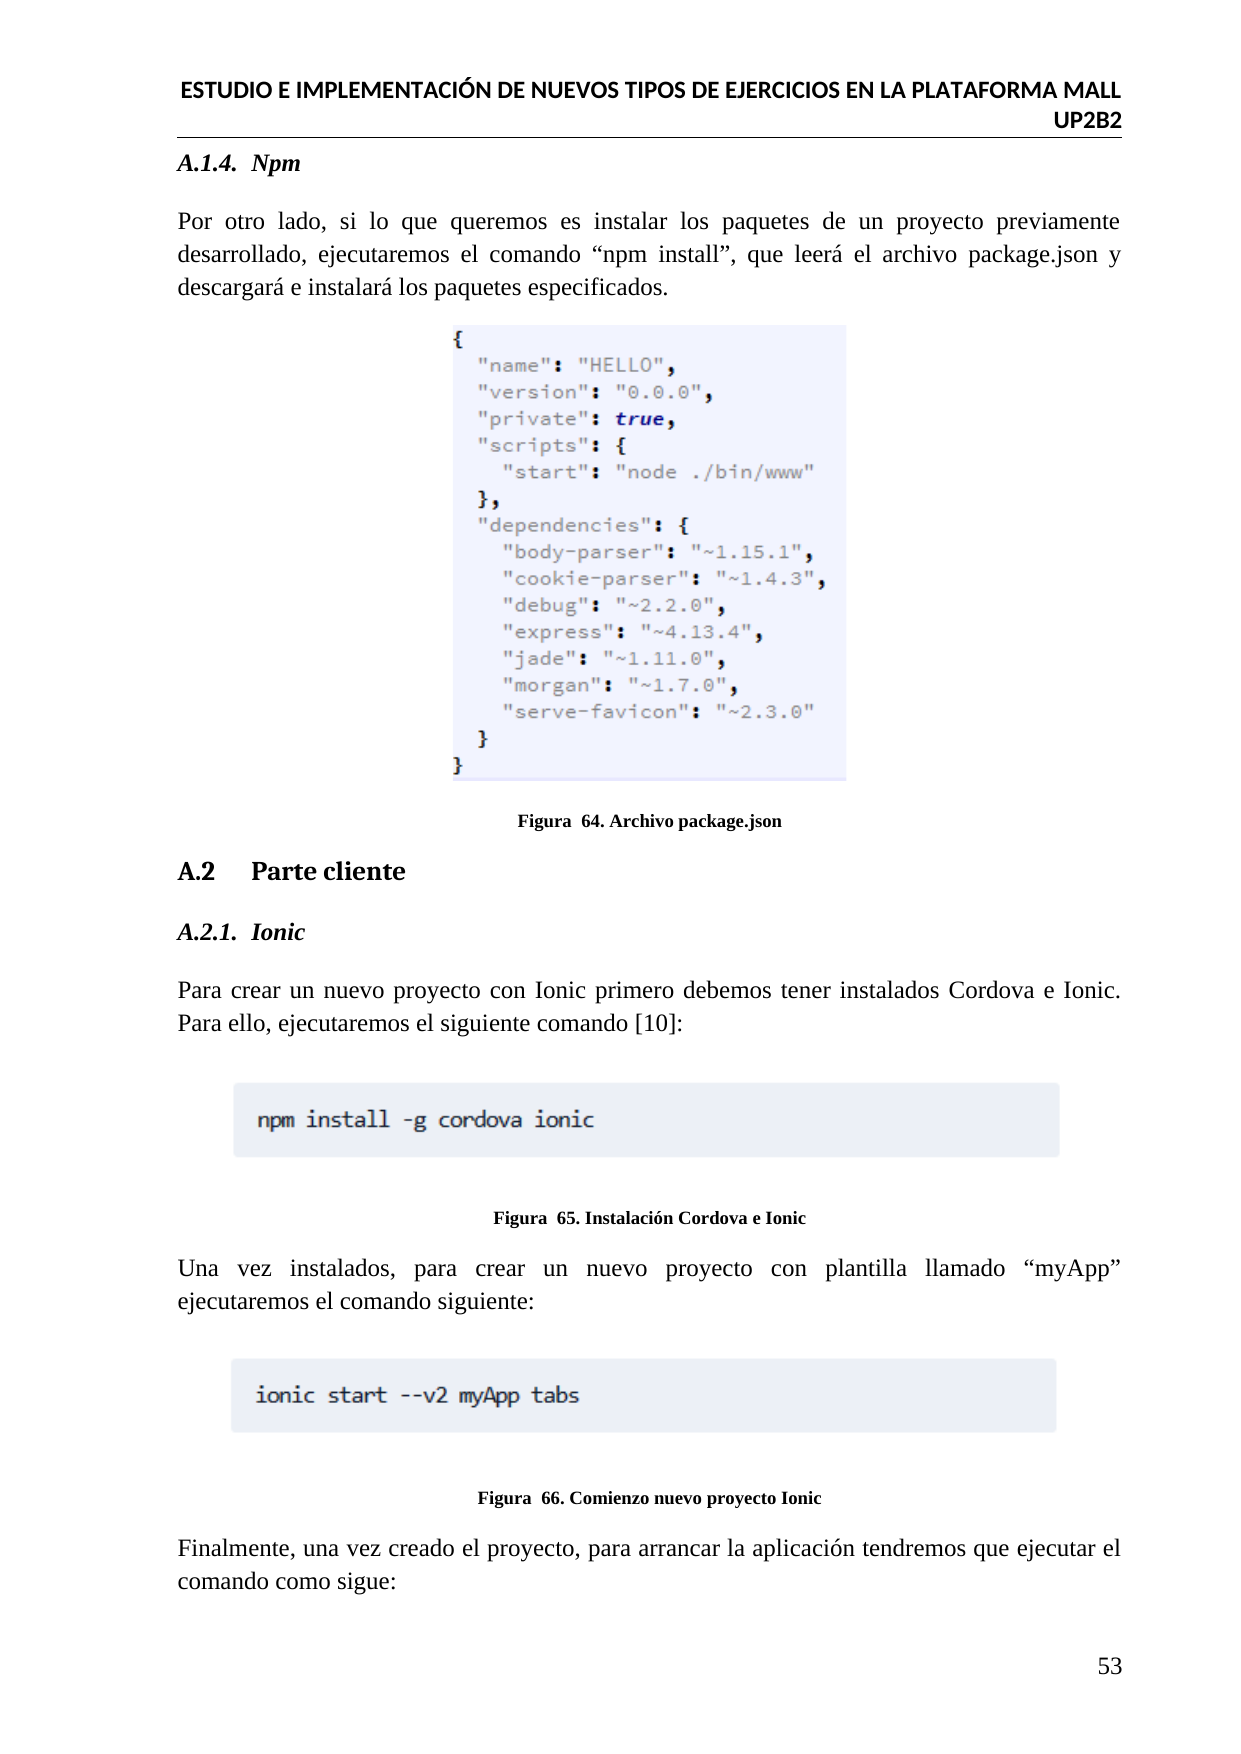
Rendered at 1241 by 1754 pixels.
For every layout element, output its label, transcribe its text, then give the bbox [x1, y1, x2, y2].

text Parte cliente [177, 856, 1122, 887]
text Ionic [177, 917, 1122, 946]
picture [452, 325, 847, 781]
picture [226, 1061, 1074, 1178]
picture [222, 1340, 1077, 1458]
text Por otro lado, si lo que queremos es instalar los paquetes de un proyecto previamente desarrollado, ejecutaremos el comando “npm install”, que leerá el archivo package.json y descargará e instalará los paquetes especificados. [177, 206, 1122, 301]
text Para crear un nuevo proyecto con Ionic primero debemos tener instalados Cordova e Ionic. Para ello, ejecutaremos el siguiente comando : [177, 975, 1122, 1037]
text Npm [177, 148, 1122, 176]
text Una vez instalados, para crear un nuevo proyecto con plantilla llamado “myApp” ejecutaremos el comando siguiente: [177, 1253, 1122, 1315]
text Finalmente, una vez creado el proyecto, para arrancar la aplicación tendremos que ejecutar el comando como sigue: [177, 1533, 1122, 1595]
